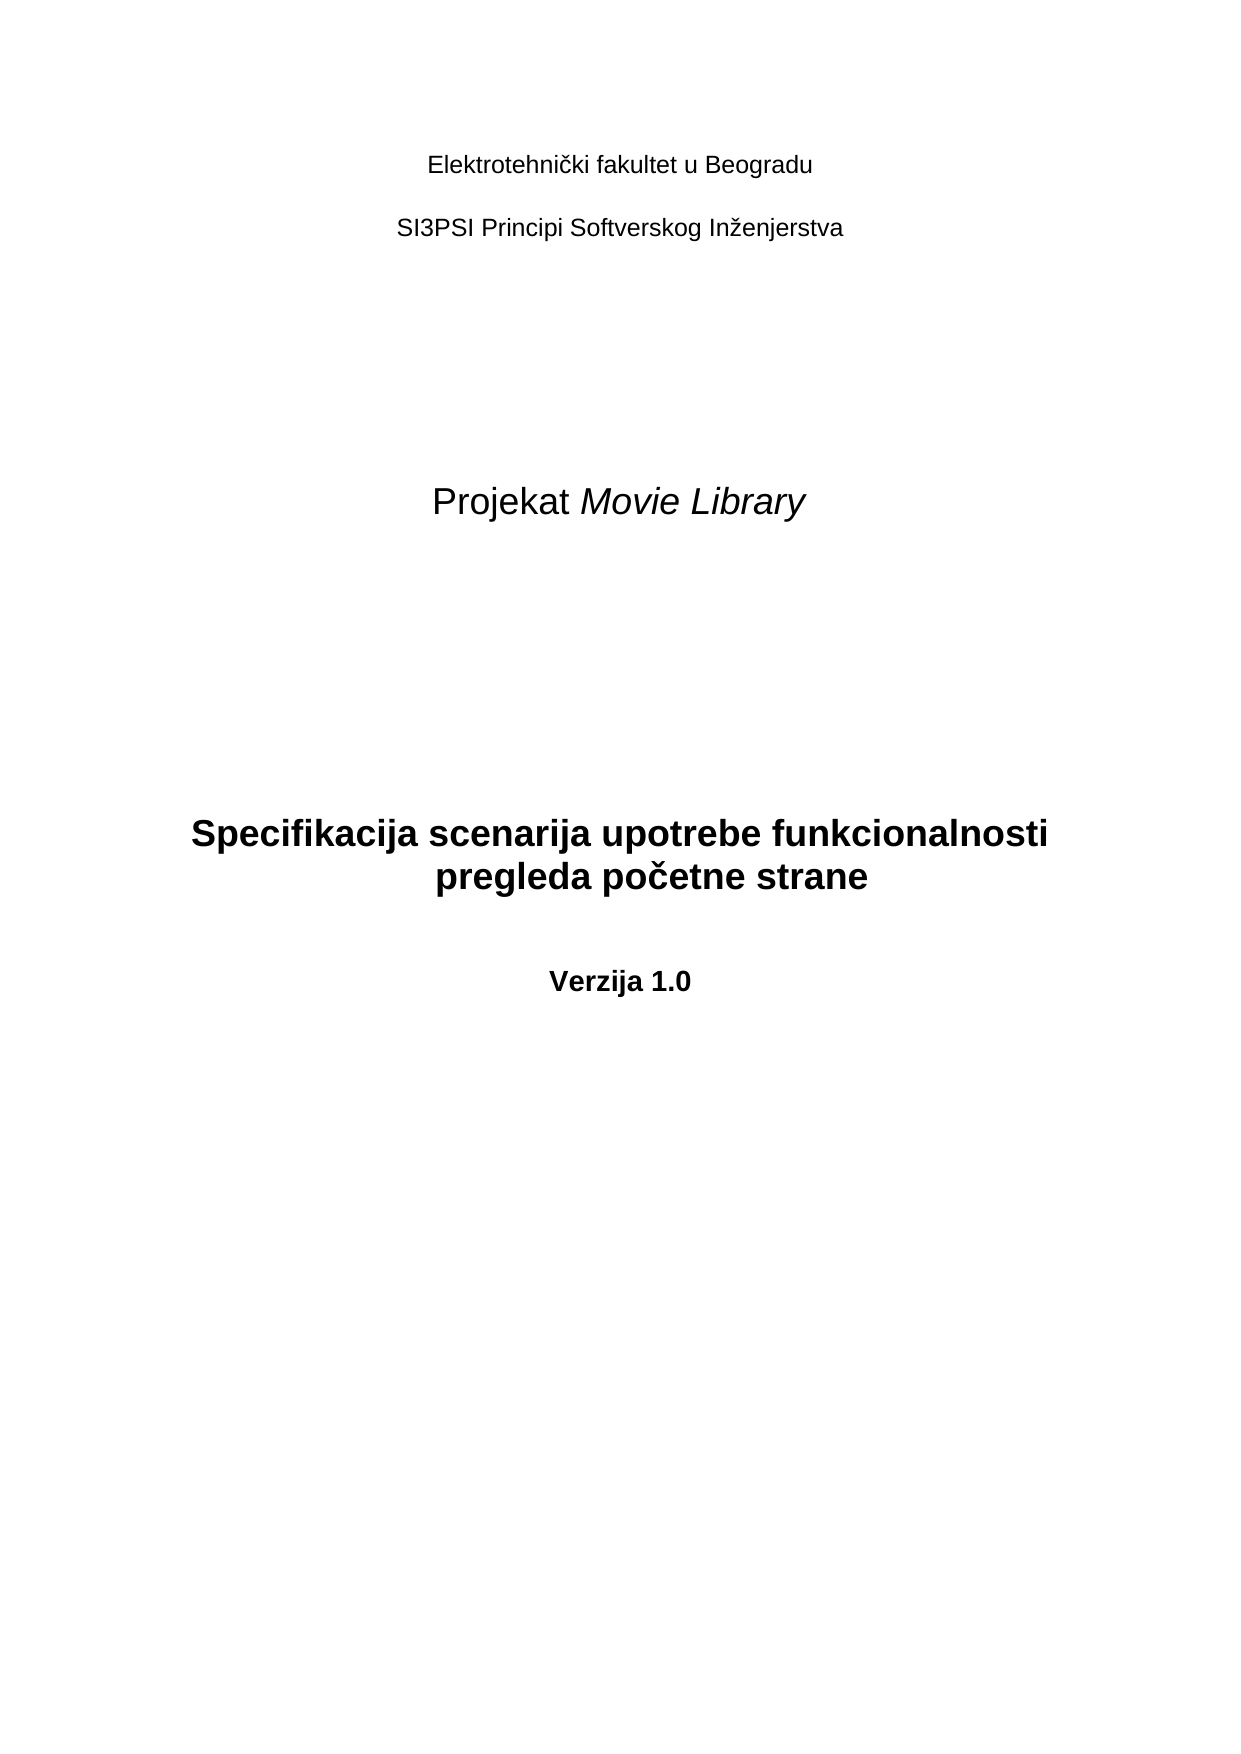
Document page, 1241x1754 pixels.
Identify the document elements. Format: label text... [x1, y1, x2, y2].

text Specifikacija scenarija upotrebe funkcionalnosti pregleda početne strane [191, 811, 1049, 897]
text Elektrotehnički fakultet u Beogradu [191, 150, 1049, 179]
text Verzija 1.0 [191, 963, 1049, 997]
text SI3PSI Principi Softverskog Inženjerstva [191, 213, 1049, 242]
text Projekat Movie Library [191, 479, 1049, 522]
